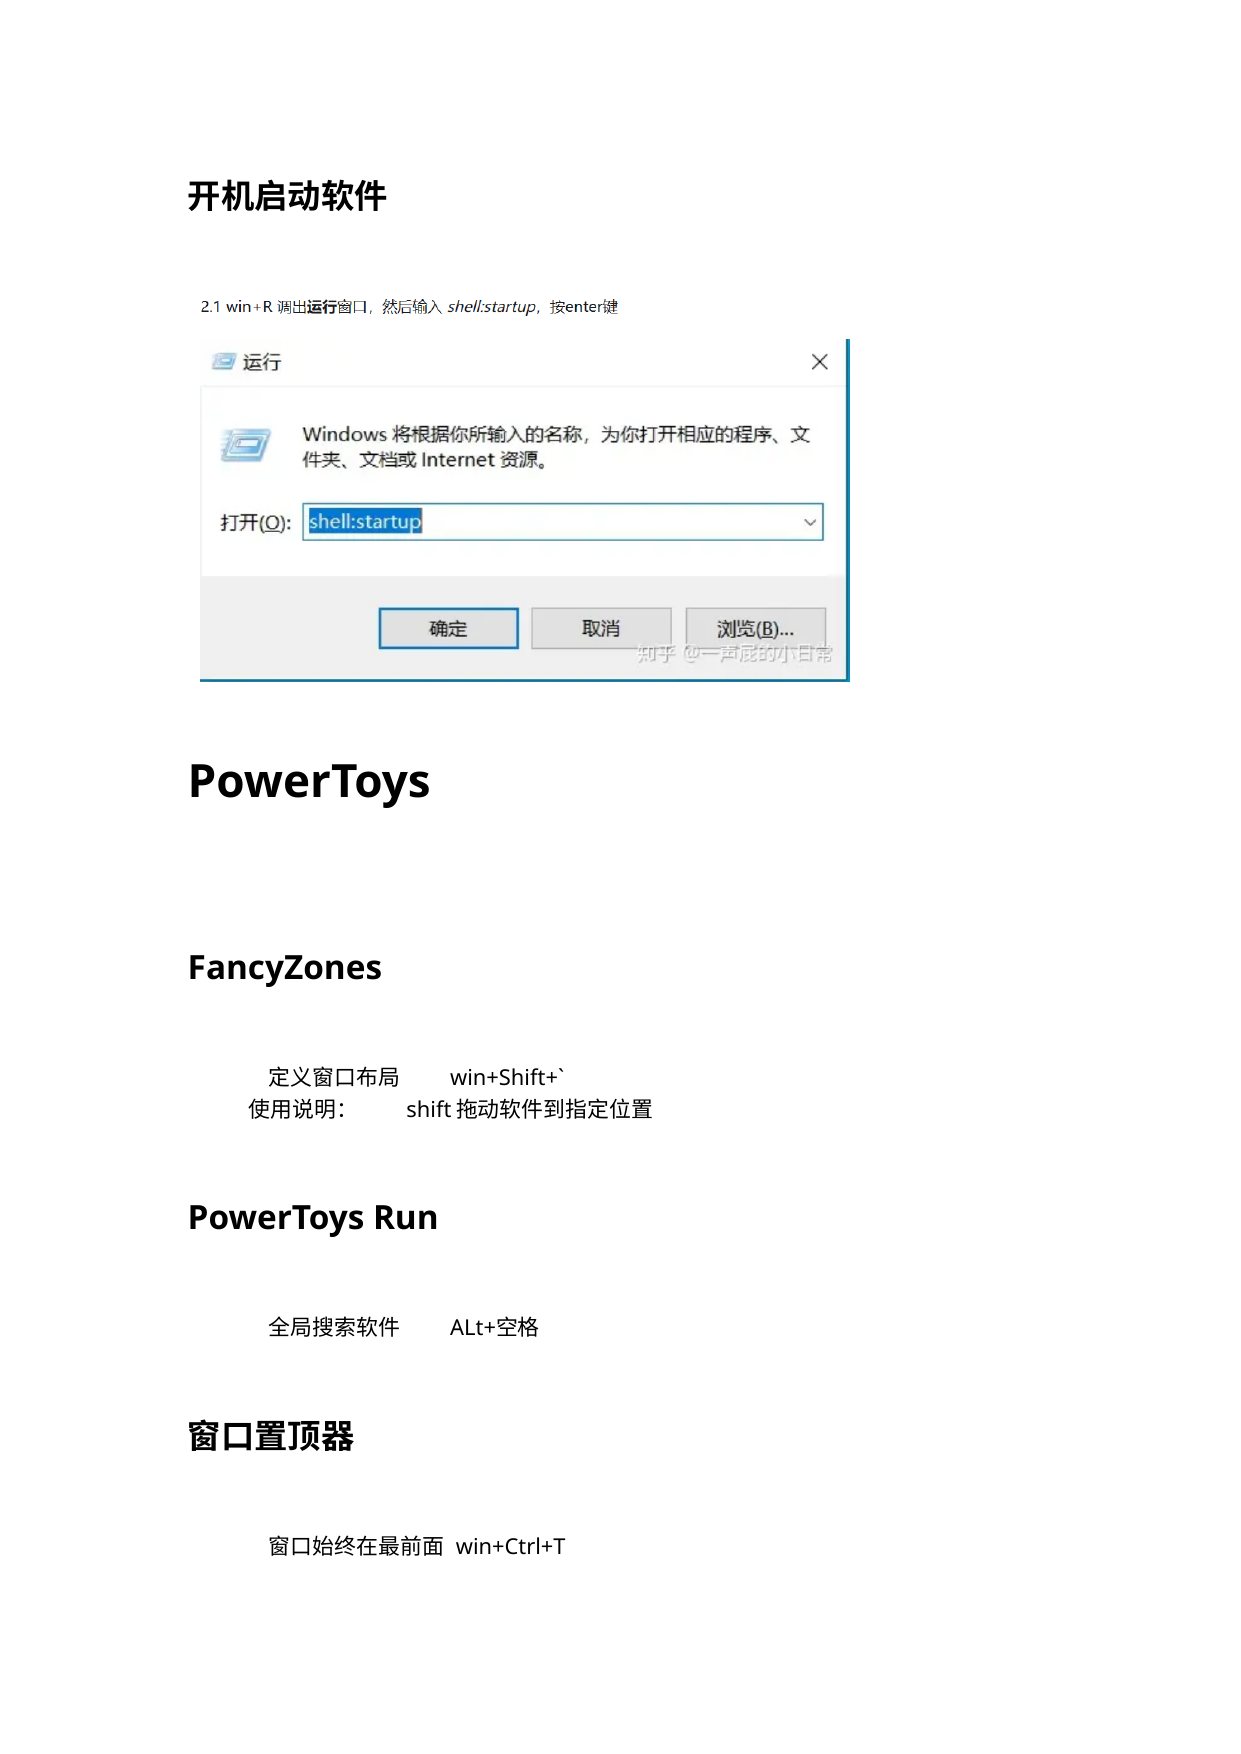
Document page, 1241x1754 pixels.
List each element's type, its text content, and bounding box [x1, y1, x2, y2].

subtitle PowerToys [187, 747, 1053, 812]
subtitle 窗口置顶器 [187, 1401, 1053, 1466]
subtitle FancyZones [187, 934, 1053, 999]
text 使用说明： shift拖动软件到指定位置 [187, 1092, 1053, 1124]
subtitle PowerToys Run [187, 1184, 1053, 1249]
list 窗口始终在最前面 win+Ctrl+T [269, 1529, 1053, 1561]
picture [187, 289, 855, 683]
list 全局搜索软件 ALt+空格 [269, 1309, 1053, 1374]
subtitle 开机启动软件 [187, 162, 1053, 227]
list 定义窗口布局 win+Shift+` [269, 1059, 1053, 1092]
